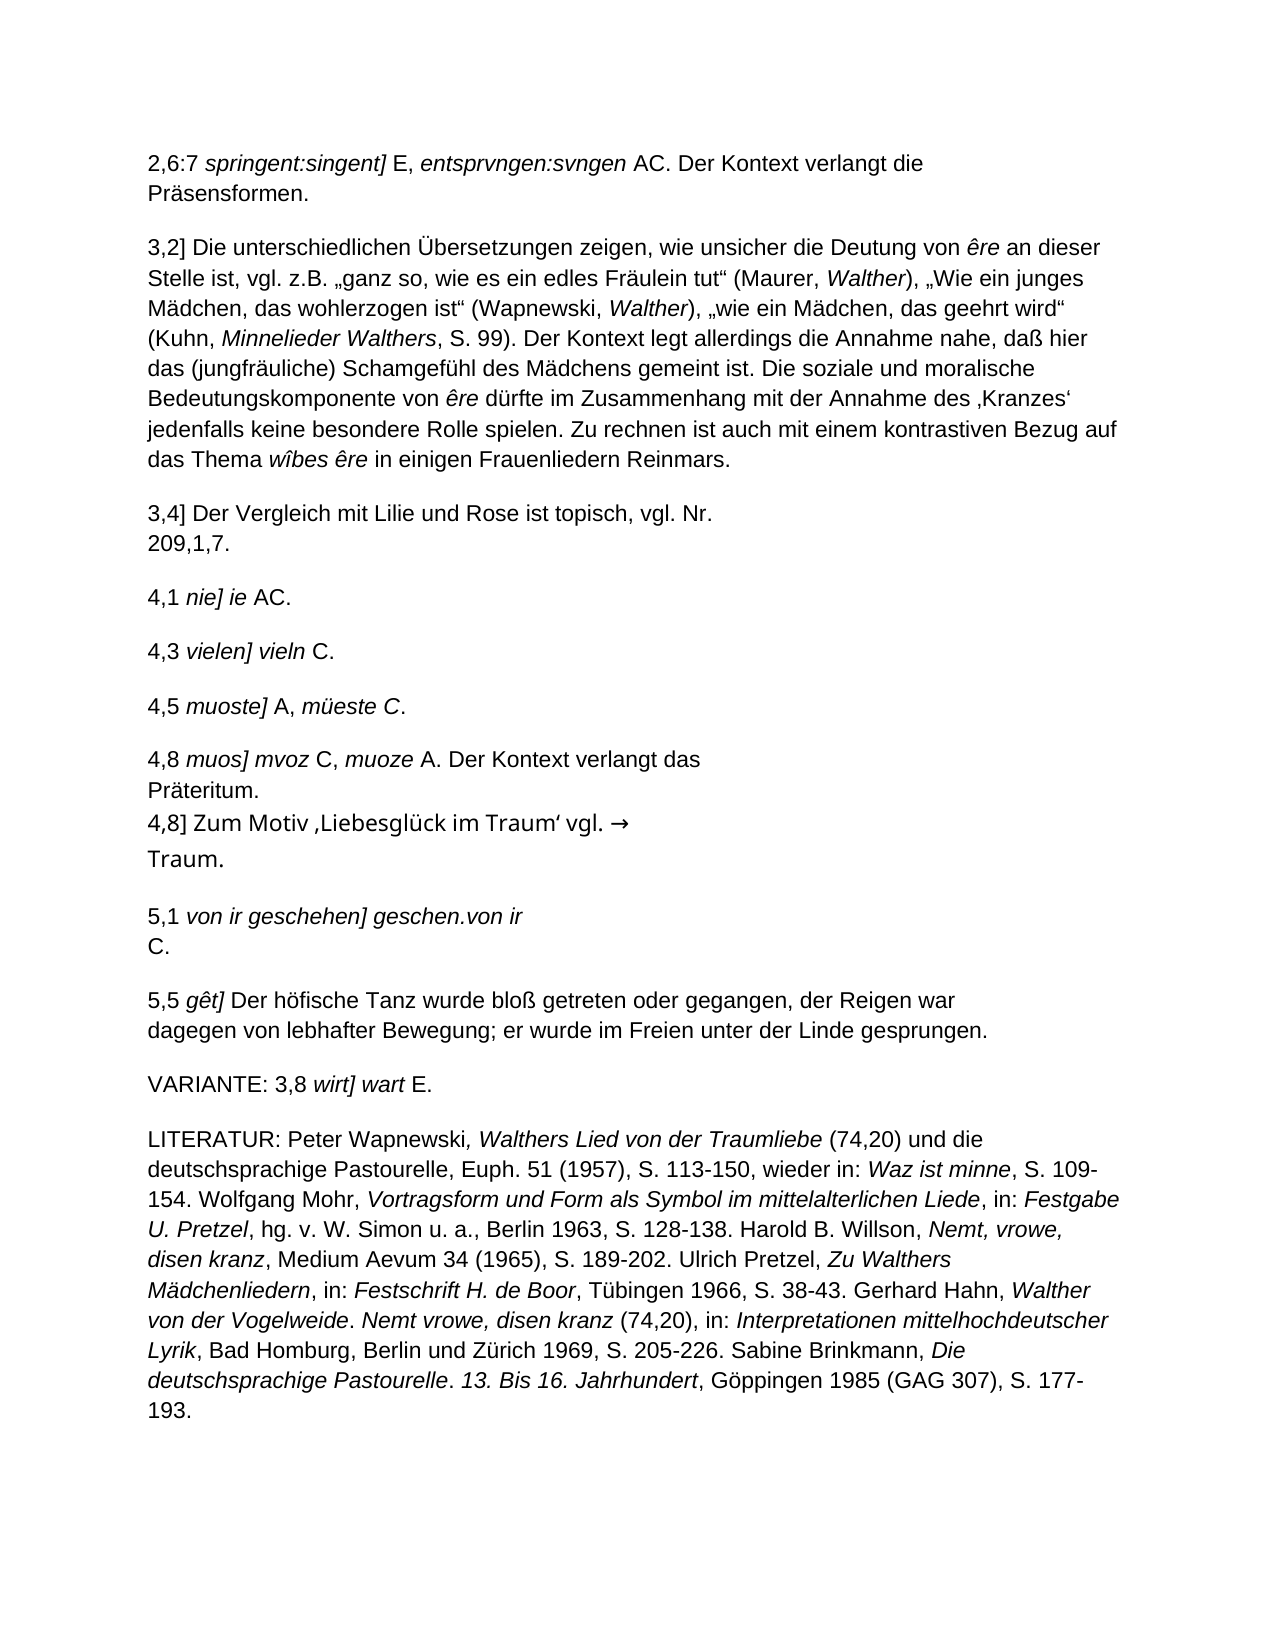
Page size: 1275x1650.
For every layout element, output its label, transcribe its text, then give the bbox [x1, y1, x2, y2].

text 5,5 gêt] Der höfische Tanz wurde bloß getreten oder gegangen, der Reigen war dagegen von lebhafter Bewegung; er wurde im Freien unter der Linde gesprungen. [147, 987, 1042, 1043]
text LITERATUR: Peter Wapnewski, Walthers Lied von der Traumliebe (74,20) und die deutschsprachige Pastourelle, Euph. 51 (1957), S. 113-150, wieder in: Waz ist minne, S. 109-154. Wolfgang Mohr, Vortragsform und Form als Symbol im mittelalterlichen Liede, in: Festgabe U. Pretzel, hg. v. W. Simon u. a., Berlin 1963, S. 128-138. Harold B. Willson, Nemt, vrowe, disen kranz, Medium Aevum 34 (1965), S. 189-202. Ulrich Pretzel, Zu Walthers Mädchenliedern, in: Festschrift H. de Boor, Tübingen 1966, S. 38-43. Gerhard Hahn, Walther von der Vogelweide. Nemt vrowe, disen kranz (74,20), in: Interpretationen mittelhochdeutscher Lyrik, Bad Homburg, Berlin und Zürich 1969, S. 205-226. Sabine Brinkmann, Die deutschsprachige Pastourelle. 13. Bis 16. Jahrhundert, Göppingen 1985 (GAG 307), S. 177-193. [147, 1126, 1126, 1424]
text 4,5 muoste] A, müeste C. [147, 693, 414, 719]
text 5,1 von ir geschehen] geschen.von ir C. [147, 903, 542, 959]
text 4,1 nie] ie AC. [147, 584, 310, 611]
text 2,6:7 springent:singent] E, entsprvngen:svngen AC. Der Kontext verlangt die Präsensformen. [147, 150, 1039, 207]
text VARIANTE: 3,8 wirt] wart E. [147, 1071, 438, 1098]
text 4,3 vielen] vieln C. [147, 638, 351, 664]
text 3,4] Der Vergleich mit Lilie und Rose ist topisch, vgl. Nr. 209,1,7. [147, 500, 777, 557]
text 4,8 muos] mvoz C, muoze A. Der Kontext verlangt das Präteritum. [147, 746, 791, 803]
text 4,8] Zum Motiv ‚Liebesglück im Traum‘ vgl. → Traum. [147, 807, 682, 874]
text 3,2] Die unterschiedlichen Übersetzungen zeigen, wie unsicher die Deutung von êre an dieser Stelle ist, vgl. z.B. „ganz so, wie es ein edles Fräulein tut“ (Maurer, Walther), „Wie ein junges Mädchen, das wohlerzogen ist“ (Wapnewski, Walther), „wie ein Mädchen, das geehrt wird“ (Kuhn, Minnelieder Walthers, S. 99). Der Kontext legt allerdings die Annahme nahe, daß hier das (jungfräuliche) Schamgefühl des Mädchens gemeint ist. Die soziale und moralische Bedeutungskomponente von êre dürfte im Zusammenhang mit der Annahme des ‚Kranzes‘ jedenfalls keine besondere Rolle spielen. Zu rechnen ist auch mit einem kontrastiven Bezug auf das Thema wîbes êre in einigen Frauenliedern Reinmars. [147, 234, 1120, 472]
